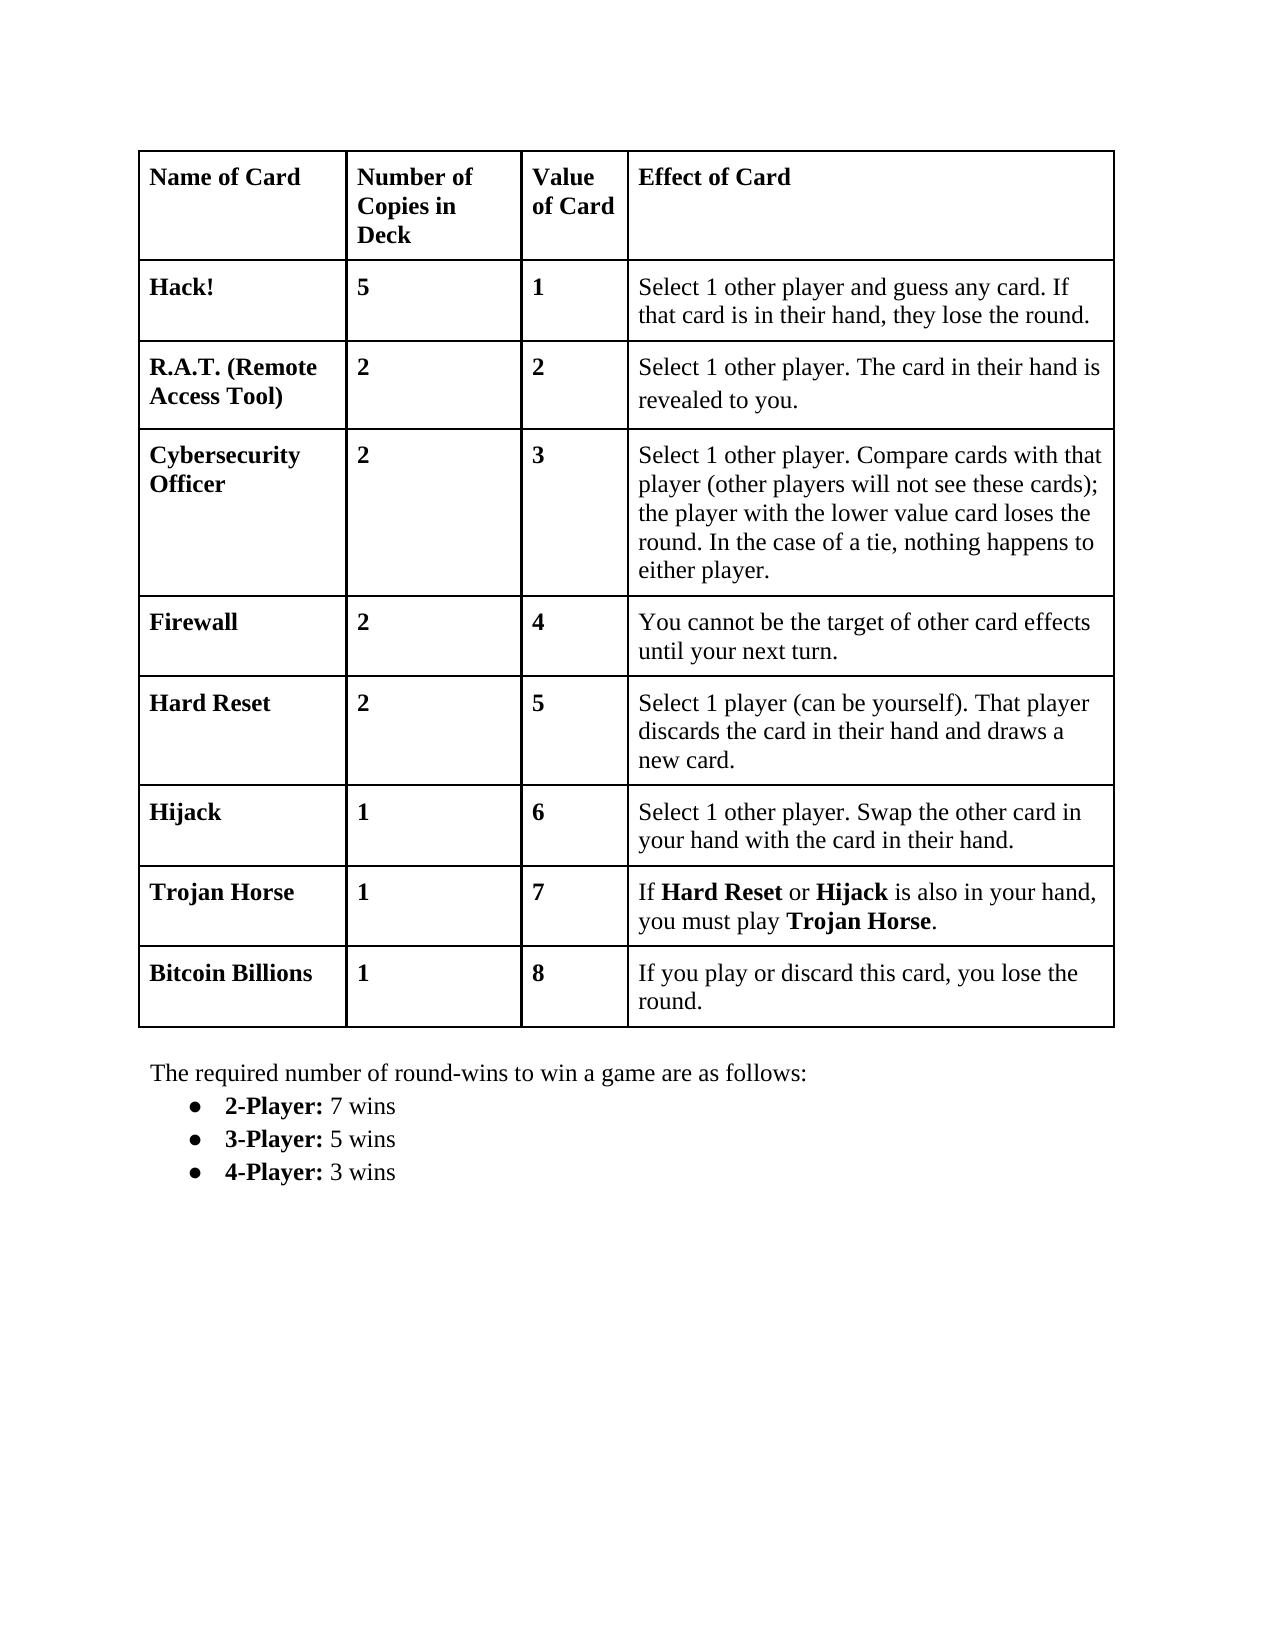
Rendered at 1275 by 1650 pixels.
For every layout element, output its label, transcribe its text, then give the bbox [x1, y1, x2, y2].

table_cell Bitcoin Billions [140, 947, 345, 1026]
table_cell 6 [523, 786, 627, 865]
table_cell 5 [523, 677, 627, 784]
list 3-Player: 5 wins [187, 1124, 1125, 1153]
table_cell Firewall [140, 597, 345, 675]
table_cell Select 1 player (can be yourself). That player discards the card in their hand and draws a new card. [629, 677, 1113, 784]
table_cell You cannot be the target of other card effects until your next turn. [629, 597, 1113, 675]
table_header Value of Card [523, 152, 627, 259]
table_cell Hack! [140, 261, 345, 339]
table_cell 2 [348, 597, 520, 675]
table_cell Cybersecurity Officer [140, 430, 345, 595]
table_cell 7 [523, 867, 627, 945]
table_cell 4 [523, 597, 627, 675]
table_cell If you play or discard this card, you lose the round. [629, 947, 1113, 1026]
table_cell Hard Reset [140, 677, 345, 784]
table_header Effect of Card [629, 152, 1113, 259]
table_cell 1 [523, 261, 627, 339]
table_cell 1 [348, 947, 520, 1026]
table_cell Hijack [140, 786, 345, 865]
table_header Number of Copies in Deck [348, 152, 520, 259]
table_cell 1 [348, 786, 520, 865]
table_cell 2 [348, 430, 520, 595]
table_cell If Hard Reset or Hijack is also in your hand, you must play Trojan Horse. [629, 867, 1113, 945]
table_cell 2 [348, 677, 520, 784]
text The required number of round-wins to win a game are as follows: [150, 1058, 1125, 1087]
list 4-Player: 3 wins [187, 1157, 1125, 1186]
list 2-Player: 7 wins [187, 1091, 1125, 1120]
table_cell 5 [348, 261, 520, 339]
table_cell 2 [348, 342, 520, 428]
table_cell Select 1 other player. The card in their hand is revealed to you. [629, 342, 1113, 428]
table_cell Select 1 other player. Swap the other card in your hand with the card in their hand. [629, 786, 1113, 865]
table_cell 3 [523, 430, 627, 595]
table_cell Select 1 other player and guess any card. If that card is in their hand, they lose the round. [629, 261, 1113, 339]
table_cell 8 [523, 947, 627, 1026]
table_cell Trojan Horse [140, 867, 345, 945]
table_cell 1 [348, 867, 520, 945]
table_cell Select 1 other player. Compare cards with that player (other players will not see these cards); the player with the lower value card loses the round. In the case of a tie, nothing happens to either player. [629, 430, 1113, 595]
table_cell 2 [523, 342, 627, 428]
table_header Name of Card [140, 152, 345, 259]
table_cell R.A.T. (Remote Access Tool) [140, 342, 345, 428]
